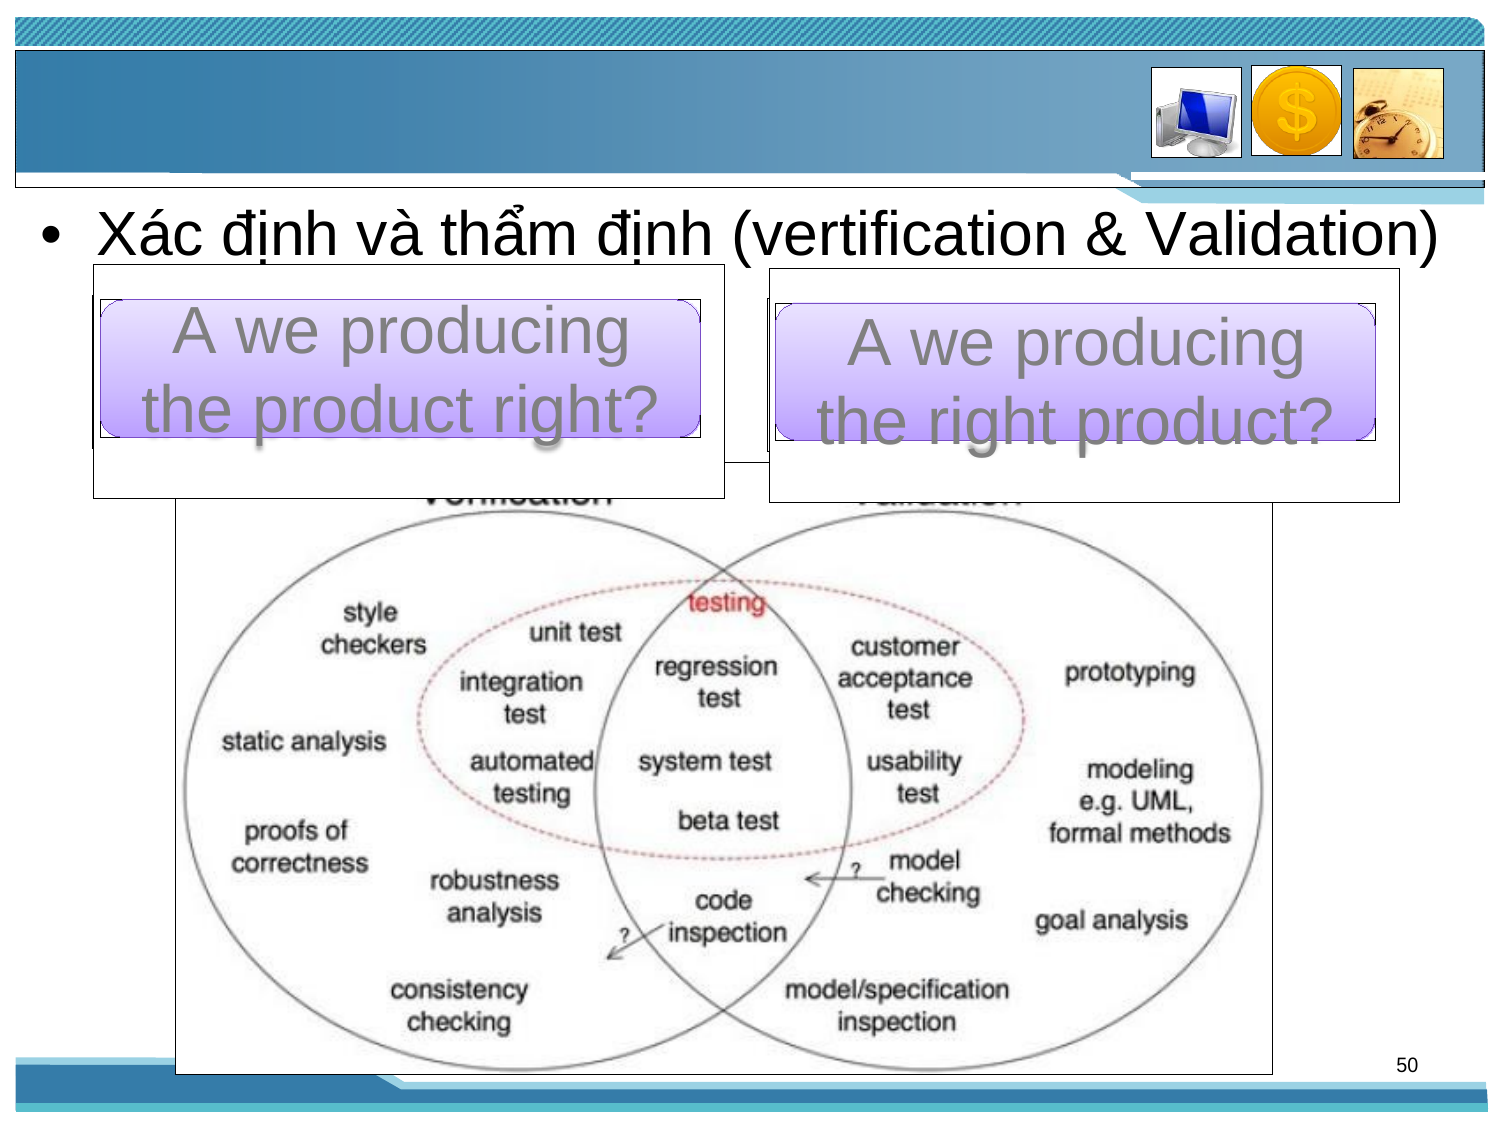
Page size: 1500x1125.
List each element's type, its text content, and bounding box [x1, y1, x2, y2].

picture [15, 16, 1485, 46]
text A we producing the right product? [816, 303, 1397, 458]
picture [94, 269, 724, 498]
text 50 [4, 1053, 1418, 1077]
picture [770, 269, 1399, 502]
picture [176, 463, 1272, 1053]
list Xác định và thẩm định (vertification & Validation) [40, 197, 1500, 269]
text A we producing the product right? [141, 291, 662, 447]
picture [16, 51, 1484, 187]
